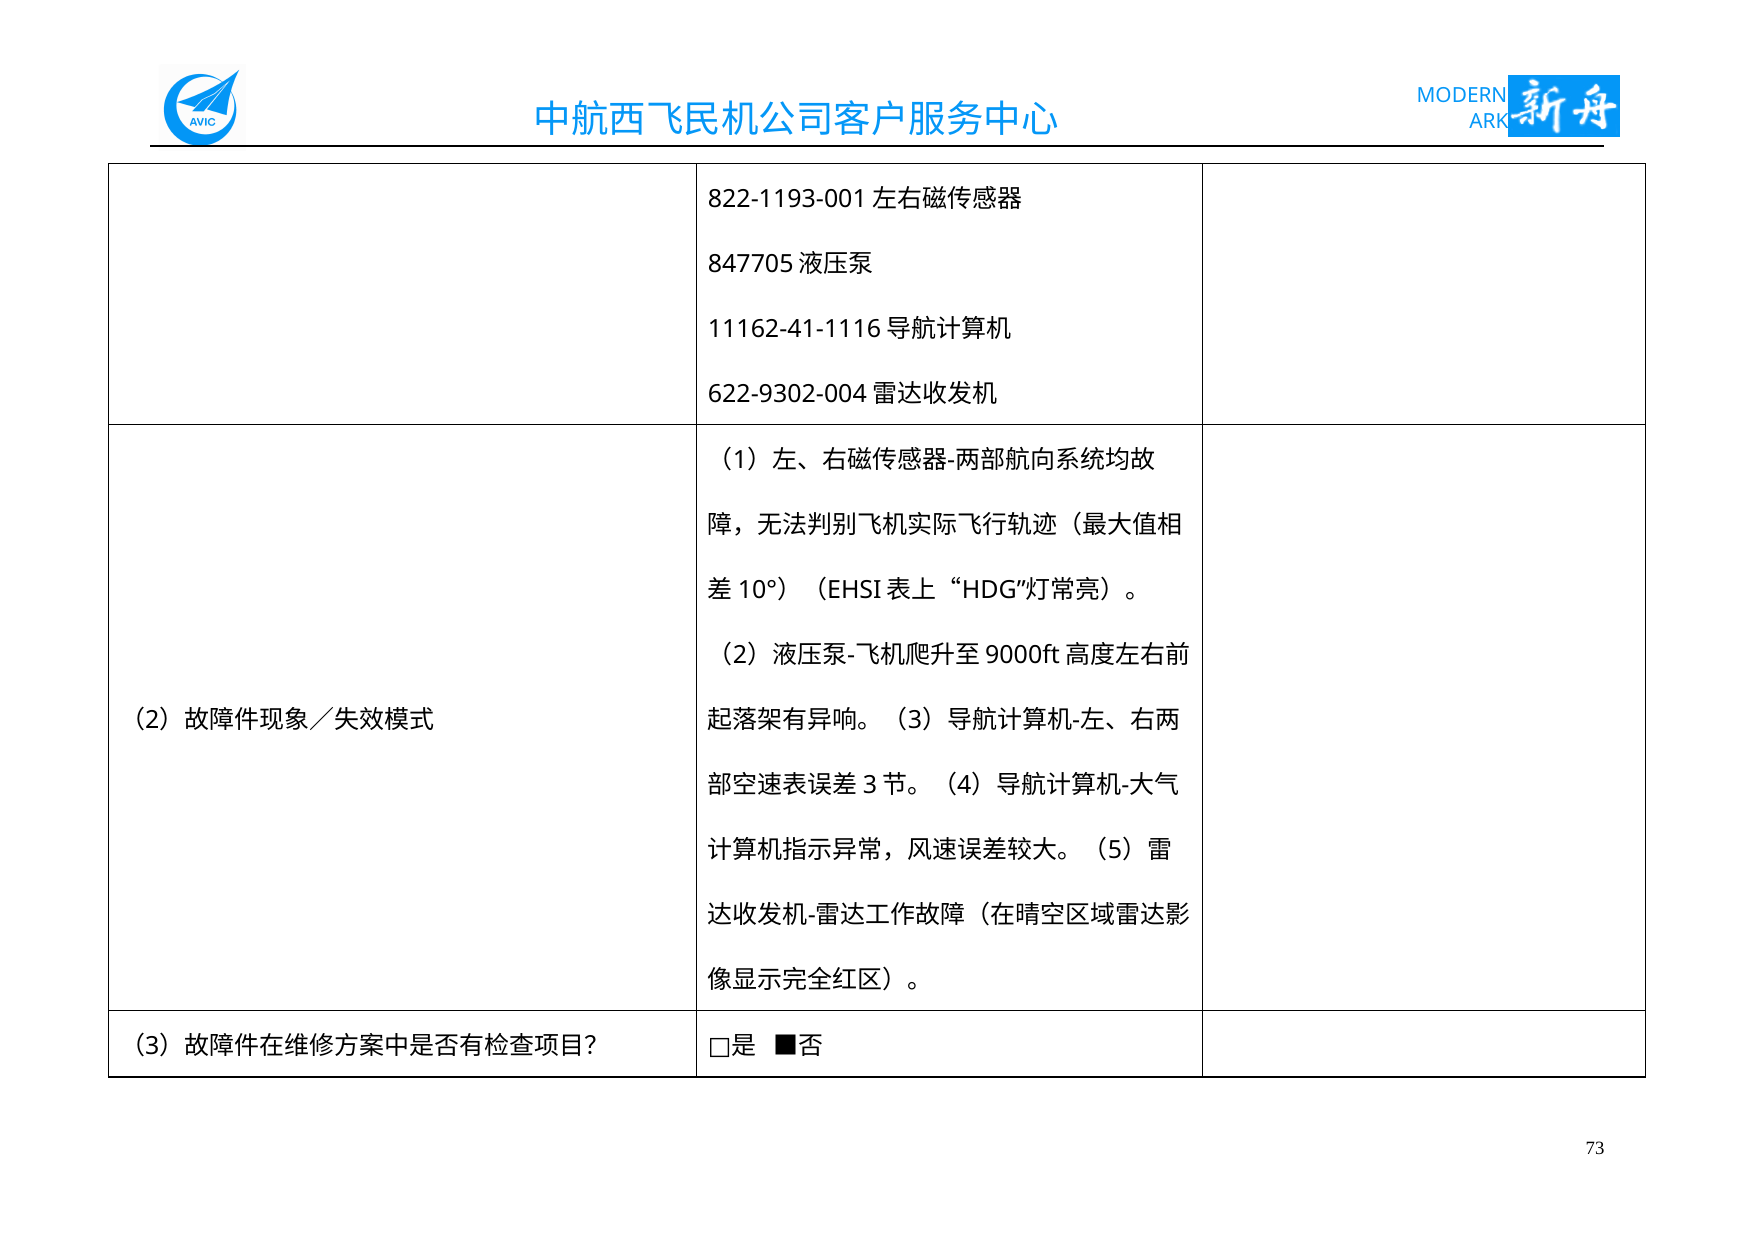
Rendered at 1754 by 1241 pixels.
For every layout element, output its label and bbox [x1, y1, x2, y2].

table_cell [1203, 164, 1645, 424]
picture [1508, 75, 1620, 137]
picture [158, 147, 247, 151]
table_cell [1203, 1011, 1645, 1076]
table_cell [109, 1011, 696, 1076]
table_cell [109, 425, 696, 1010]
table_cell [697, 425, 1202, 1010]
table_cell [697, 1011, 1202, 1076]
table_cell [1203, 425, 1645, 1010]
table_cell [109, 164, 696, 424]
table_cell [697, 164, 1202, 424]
picture [158, 64, 247, 145]
